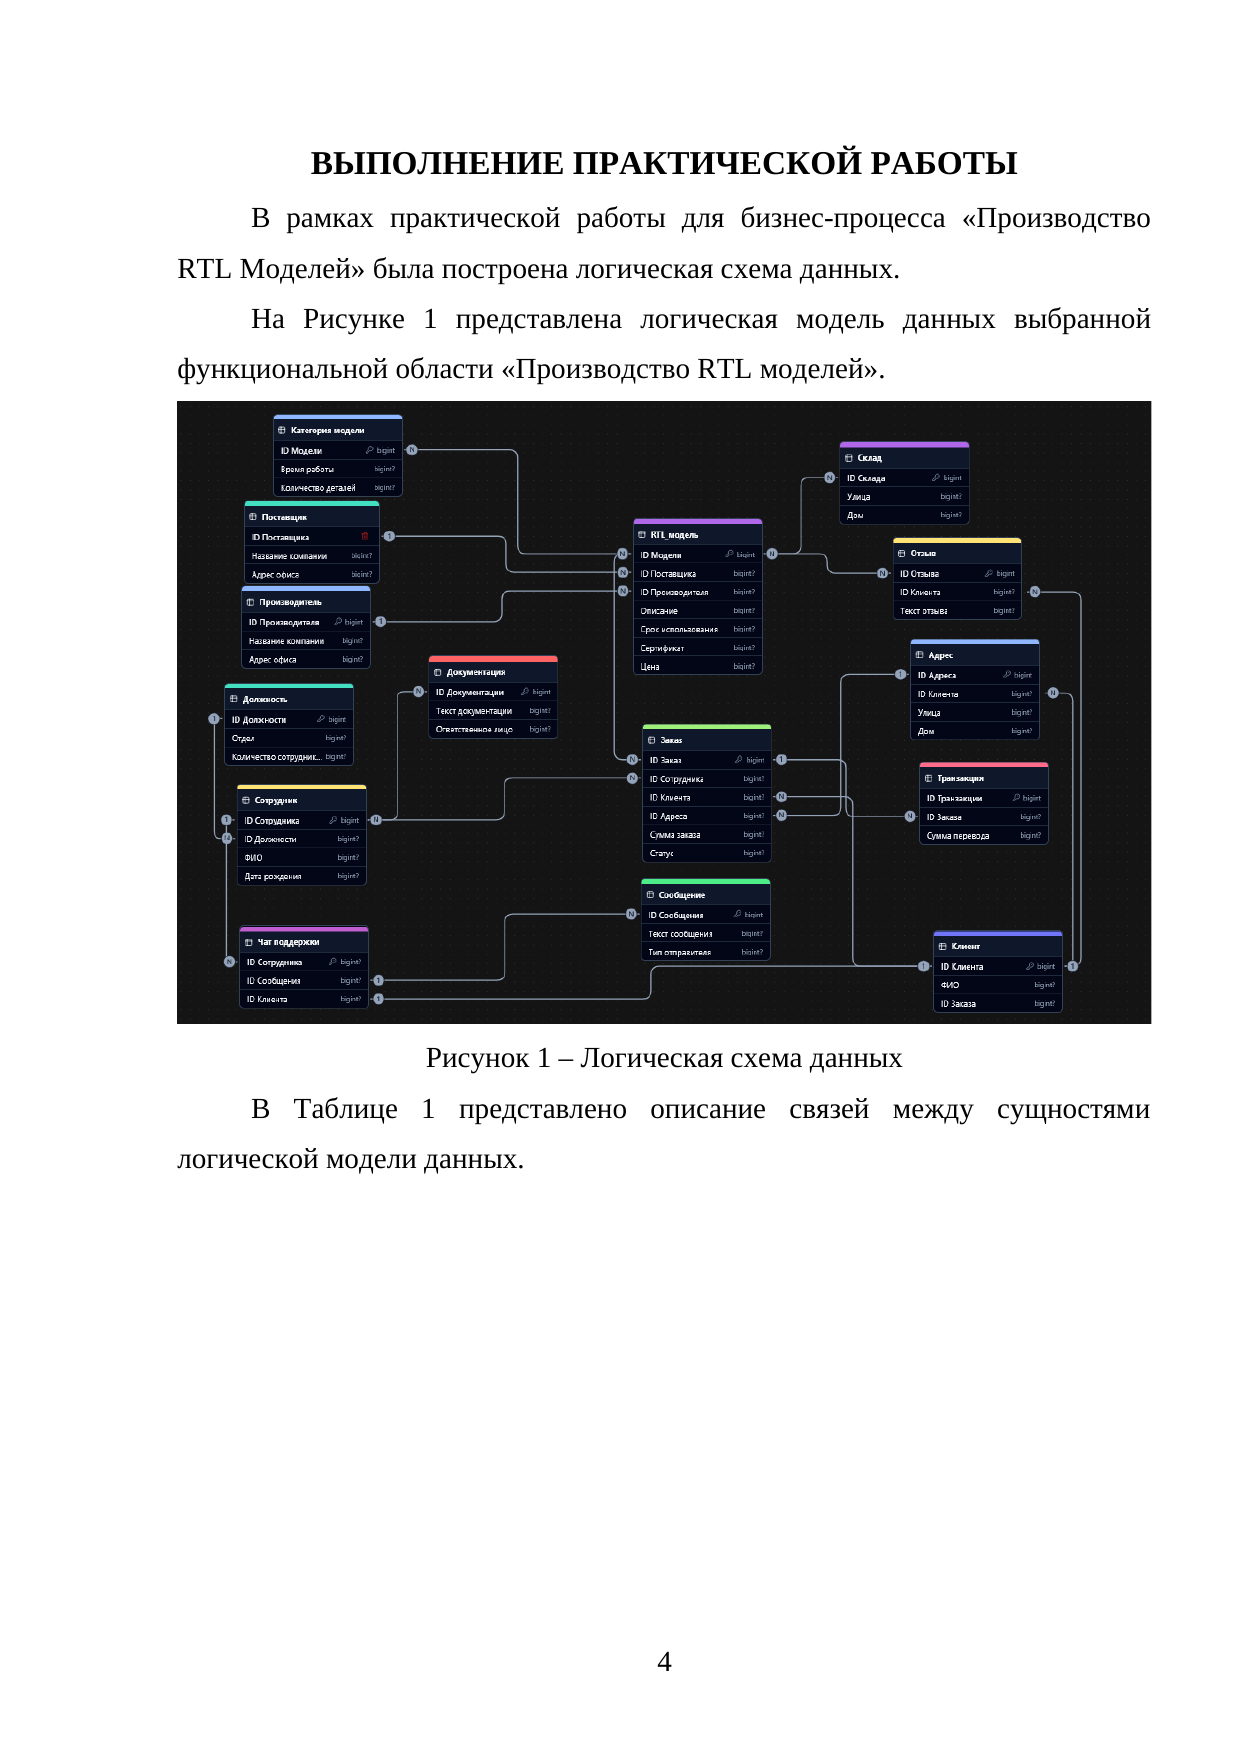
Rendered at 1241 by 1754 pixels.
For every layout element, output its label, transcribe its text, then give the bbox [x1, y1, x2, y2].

text Рисунок 1 – Логическая схема данных [177, 1041, 1152, 1074]
text В Таблице 1 представлено описание связей между сущностями логической модели данных. [177, 1091, 1152, 1175]
text На Рисунке 1 представлена логическая модель данных выбранной функциональной области «Производство RTL моделей». [177, 301, 1152, 385]
picture [177, 401, 1152, 1024]
text В рамках практической работы для бизнес-процесса «Производство RTL Моделей» была построена логическая схема данных. [177, 201, 1152, 284]
subtitle ВЫПОЛНЕНИЕ ПРАКТИЧЕСКОЙ РАБОТЫ [177, 143, 1152, 181]
